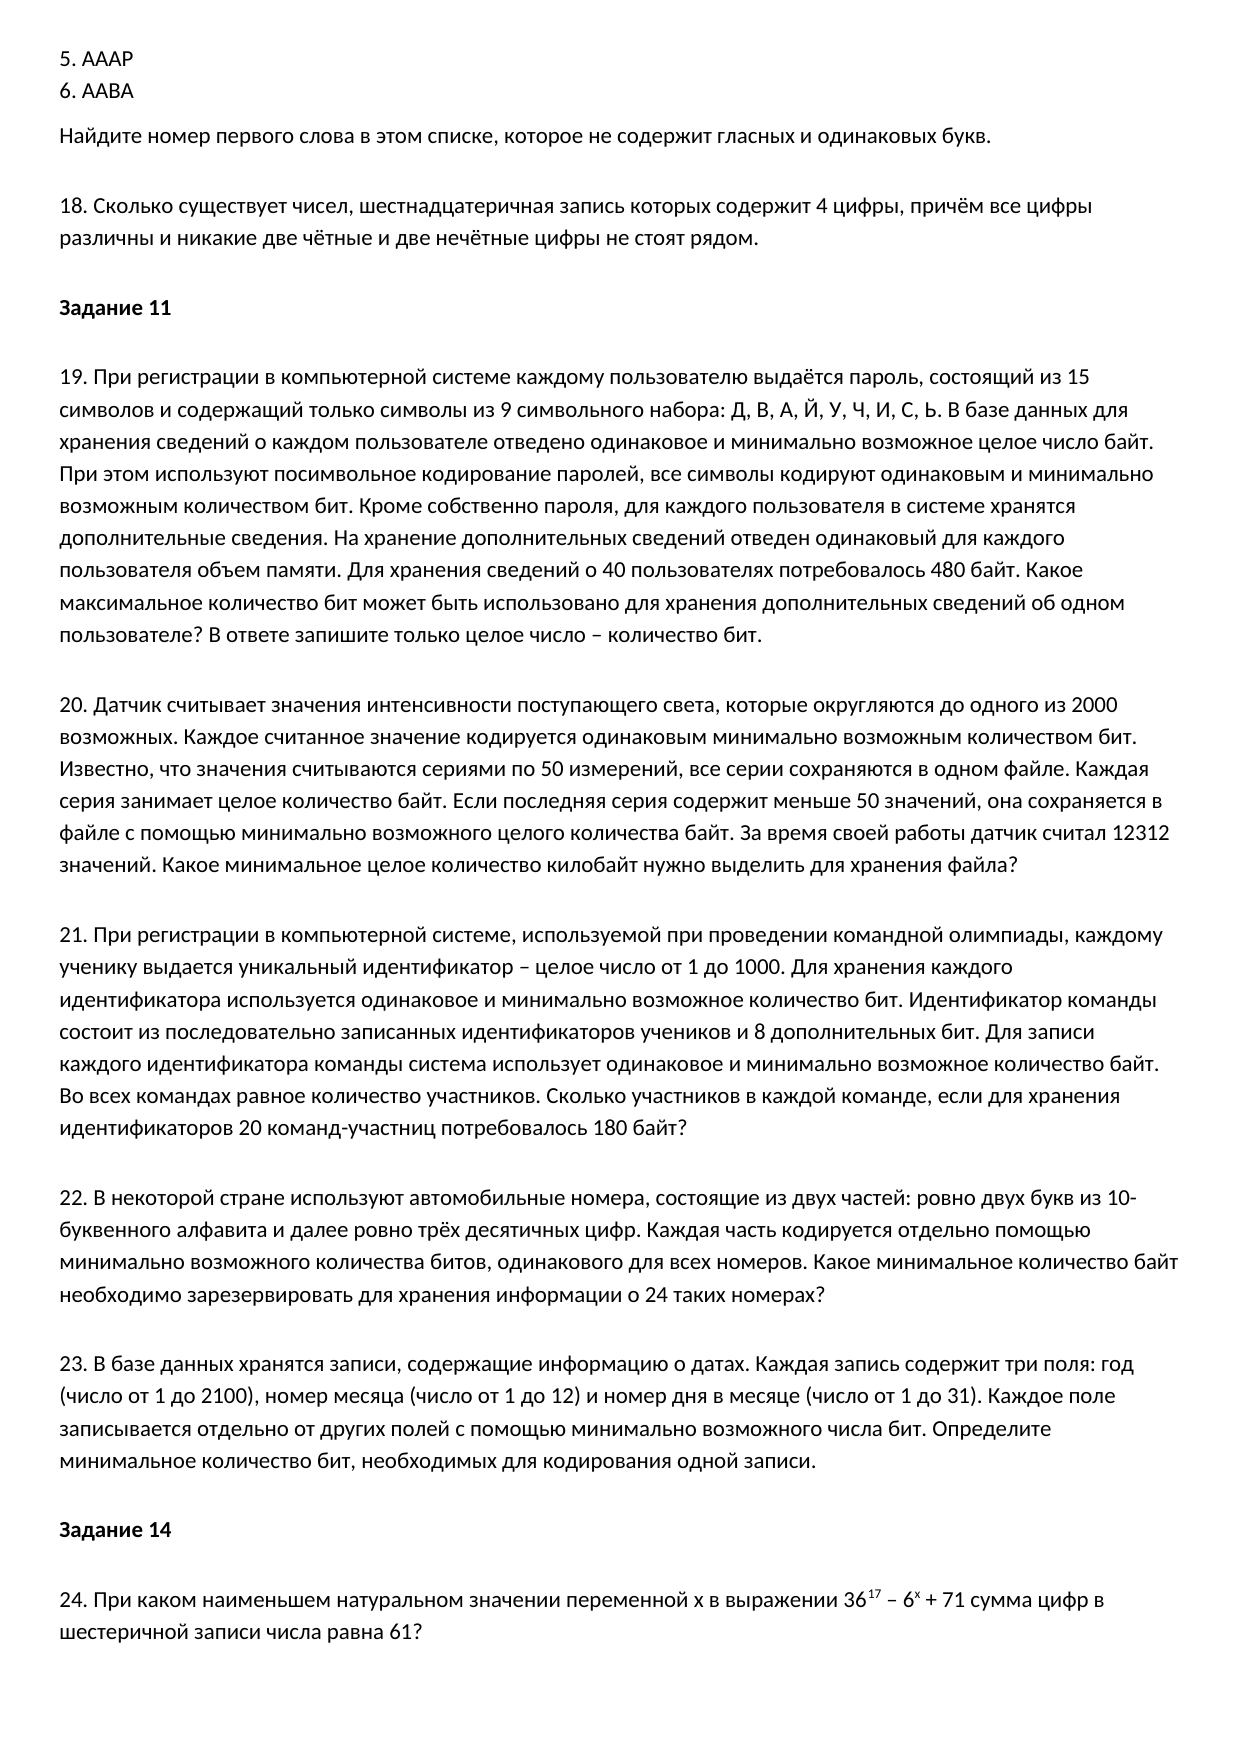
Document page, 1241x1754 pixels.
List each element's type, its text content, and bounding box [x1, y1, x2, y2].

text 18. Сколько существует чисел, шестнадцатеричная запись которых содержит 4 цифры, причём все цифры различны и никакие две чётные и две нечётные цифры не стоят рядом. [59, 191, 1181, 251]
text 23. В базе данных хранятся записи, содержащие информацию о датах. Каждая запись содержит три поля: год (число от 1 до 2100), номер месяца (число от 1 до 12) и номер дня в месяце (число от 1 до 31). Каждое поле записывается отдельно от других полей с помощью минимально возможного числа бит. Определите минимальное количество бит, необходимых для кодирования одной записи. [59, 1349, 1181, 1474]
text 5. АААР [59, 44, 1181, 72]
text 6. ААВА [59, 77, 1181, 104]
text Задание 14 [59, 1516, 1181, 1544]
text 20. Датчик считывает значения интенсивности поступающего света, которые округляются до одного из 2000 возможных. Каждое считанное значение кодируется одинаковым минимально возможным количеством бит. Известно, что значения считываются сериями по 50 измерений, все серии сохраняются в одном файле. Каждая серия занимает целое количество байт. Если последняя серия содержит меньше 50 значений, она сохраняется в файле с помощью минимально возможного целого количества байт. За время своей работы датчик считал 12312 значений. Какое минимальное целое количество килобайт нужно выделить для хранения файла? [59, 690, 1181, 879]
text 21. При регистрации в компьютерной системе, используемой при проведении командной олимпиады, каждому ученику выдается уникальный идентификатор – целое число от 1 до 1000. Для хранения каждого идентификатора используется одинаковое и минимально возможное количество бит. Идентификатор команды состоит из последовательно записанных идентификаторов учеников и 8 дополнительных бит. Для записи каждого идентификатора команды система использует одинаковое и минимально возможное количество байт. Во всех командах равное количество участников. Сколько участников в каждой команде, если для хранения идентификаторов 20 команд-участниц потребовалось 180 байт? [59, 920, 1181, 1141]
text 19. При регистрации в компьютерной системе каждому пользователю выдаётся пароль, состоящий из 15 символов и содержащий только символы из 9 символьного набора: Д, В, А, Й, У, Ч, И, С, Ь. В базе данных для хранения сведений о каждом пользователе отведено одинаковое и минимально возможное целое число байт. При этом используют посимвольное кодирование паролей, все символы кодируют одинаковым и минимально возможным количеством бит. Кроме собственно пароля, для каждого пользователя в системе хранятся дополнительные сведения. На хранение дополнительных сведений отведен одинаковый для каждого пользователя объем памяти. Для хранения сведений о 40 пользователях потребовалось 480 байт. Какое максимальное количество бит может быть использовано для хранения дополнительных сведений об одном пользователе? В ответе запишите только целое число – количество бит. [59, 362, 1181, 648]
text Найдите номер первого слова в этом списке, которое не содержит гласных и одинаковых букв. [59, 121, 1181, 149]
text 24. При каком наименьшем натуральном значении переменной x в выражении 3617 – 6x + 71 сумма цифр в шестеричной записи числа равна 61? [59, 1585, 1181, 1646]
text 22. В некоторой стране используют автомобильные номера, состоящие из двух частей: ровно двух букв из 10-буквенного алфавита и далее ровно трёх десятичных цифр. Каждая часть кодируется отдельно помощью минимально возможного количества битов, одинакового для всех номеров. Какое минимальное количество байт необходимо зарезервировать для хранения информации о 24 таких номерах? [59, 1183, 1181, 1308]
text Задание 11 [59, 293, 1181, 321]
